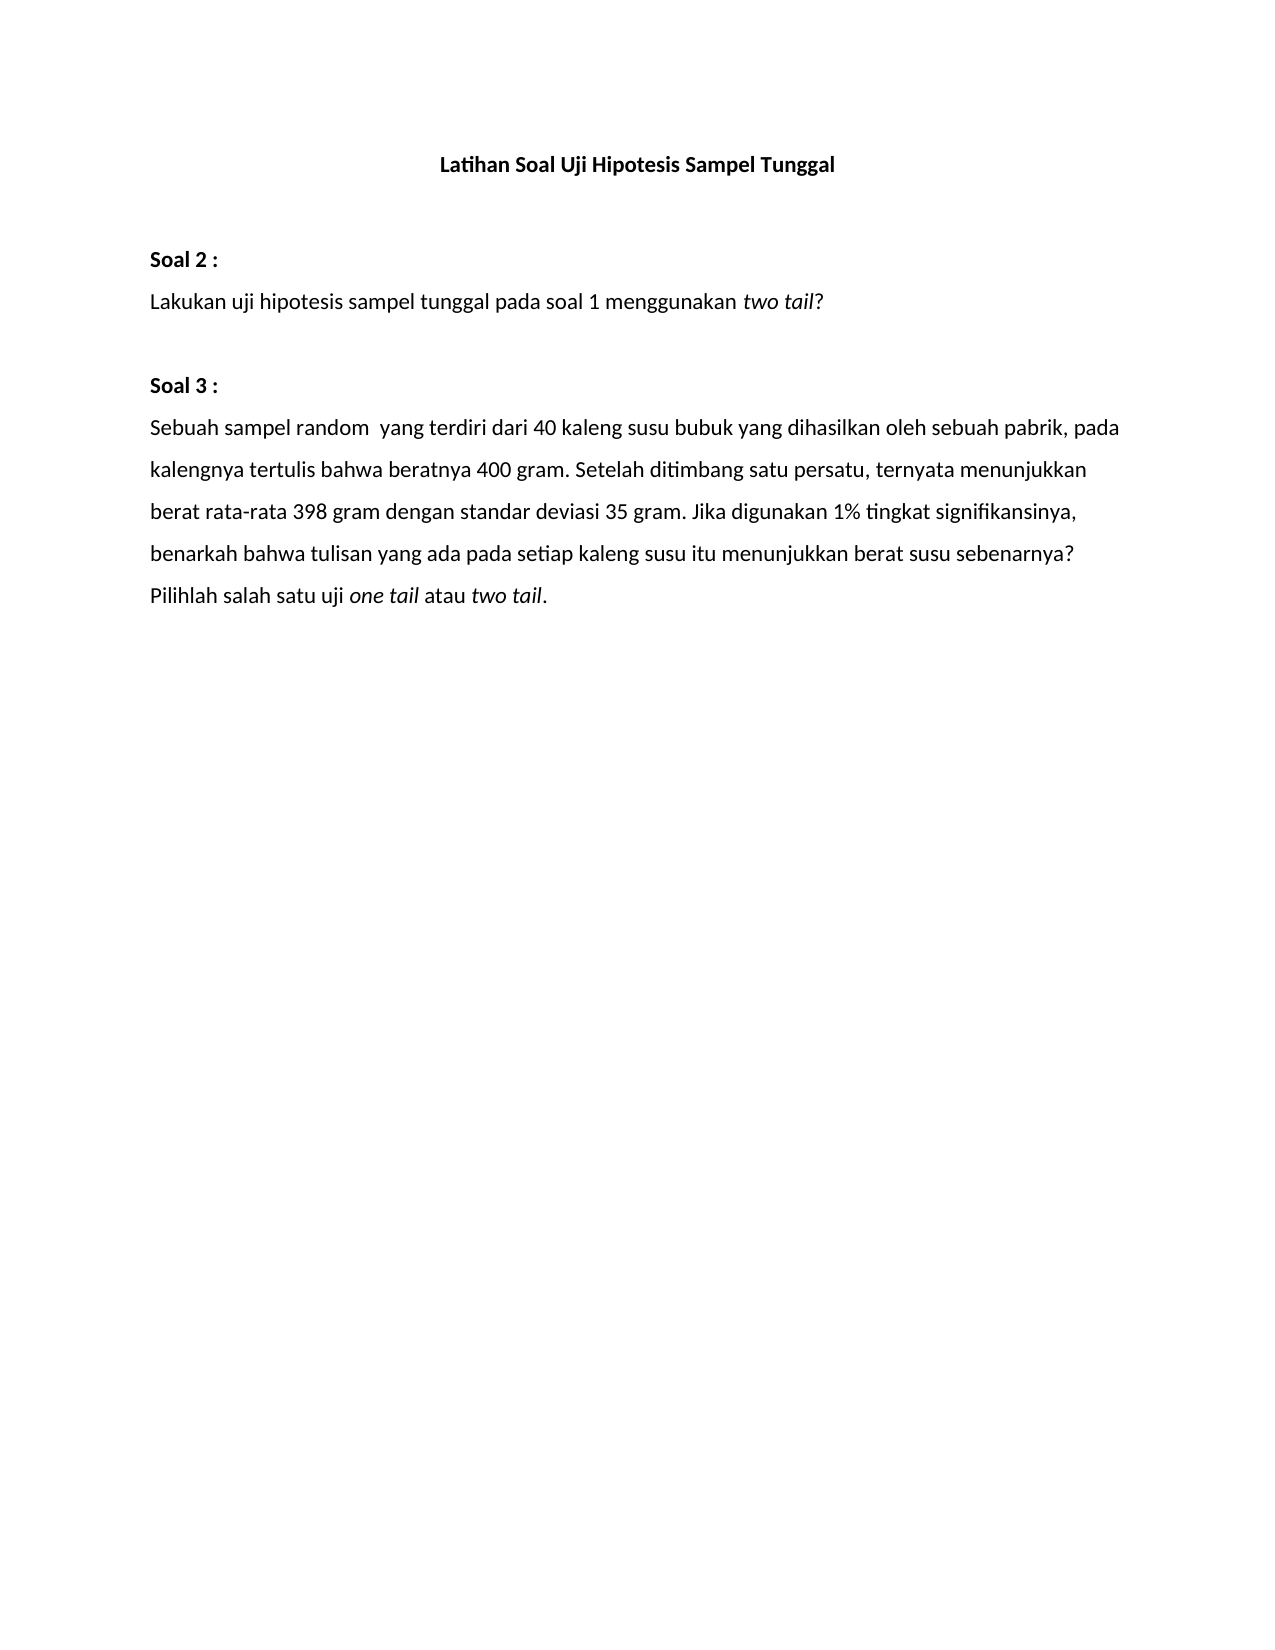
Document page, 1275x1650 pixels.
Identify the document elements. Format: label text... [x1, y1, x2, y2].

text Soal 2 : [150, 245, 1125, 273]
text Latihan Soal Uji Hipotesis Sampel Tunggal [150, 150, 1125, 178]
text Sebuah sampel random yang terdiri dari 40 kaleng susu bubuk yang dihasilkan oleh sebuah pabrik, pada kalengnya tertulis bahwa beratnya 400 gram. Setelah ditimbang satu persatu, ternyata menunjukkan berat rata-rata 398 gram dengan standar deviasi 35 gram. Jika digunakan 1% tingkat signifikansinya, benarkah bahwa tulisan yang ada pada setiap kaleng susu itu menunjukkan berat susu sebenarnya? Pilihlah salah satu uji one tail atau two tail. [150, 413, 1125, 609]
text Soal 3 : [150, 371, 1125, 399]
text Lakukan uji hipotesis sampel tunggal pada soal 1 menggunakan two tail? [150, 287, 1125, 315]
